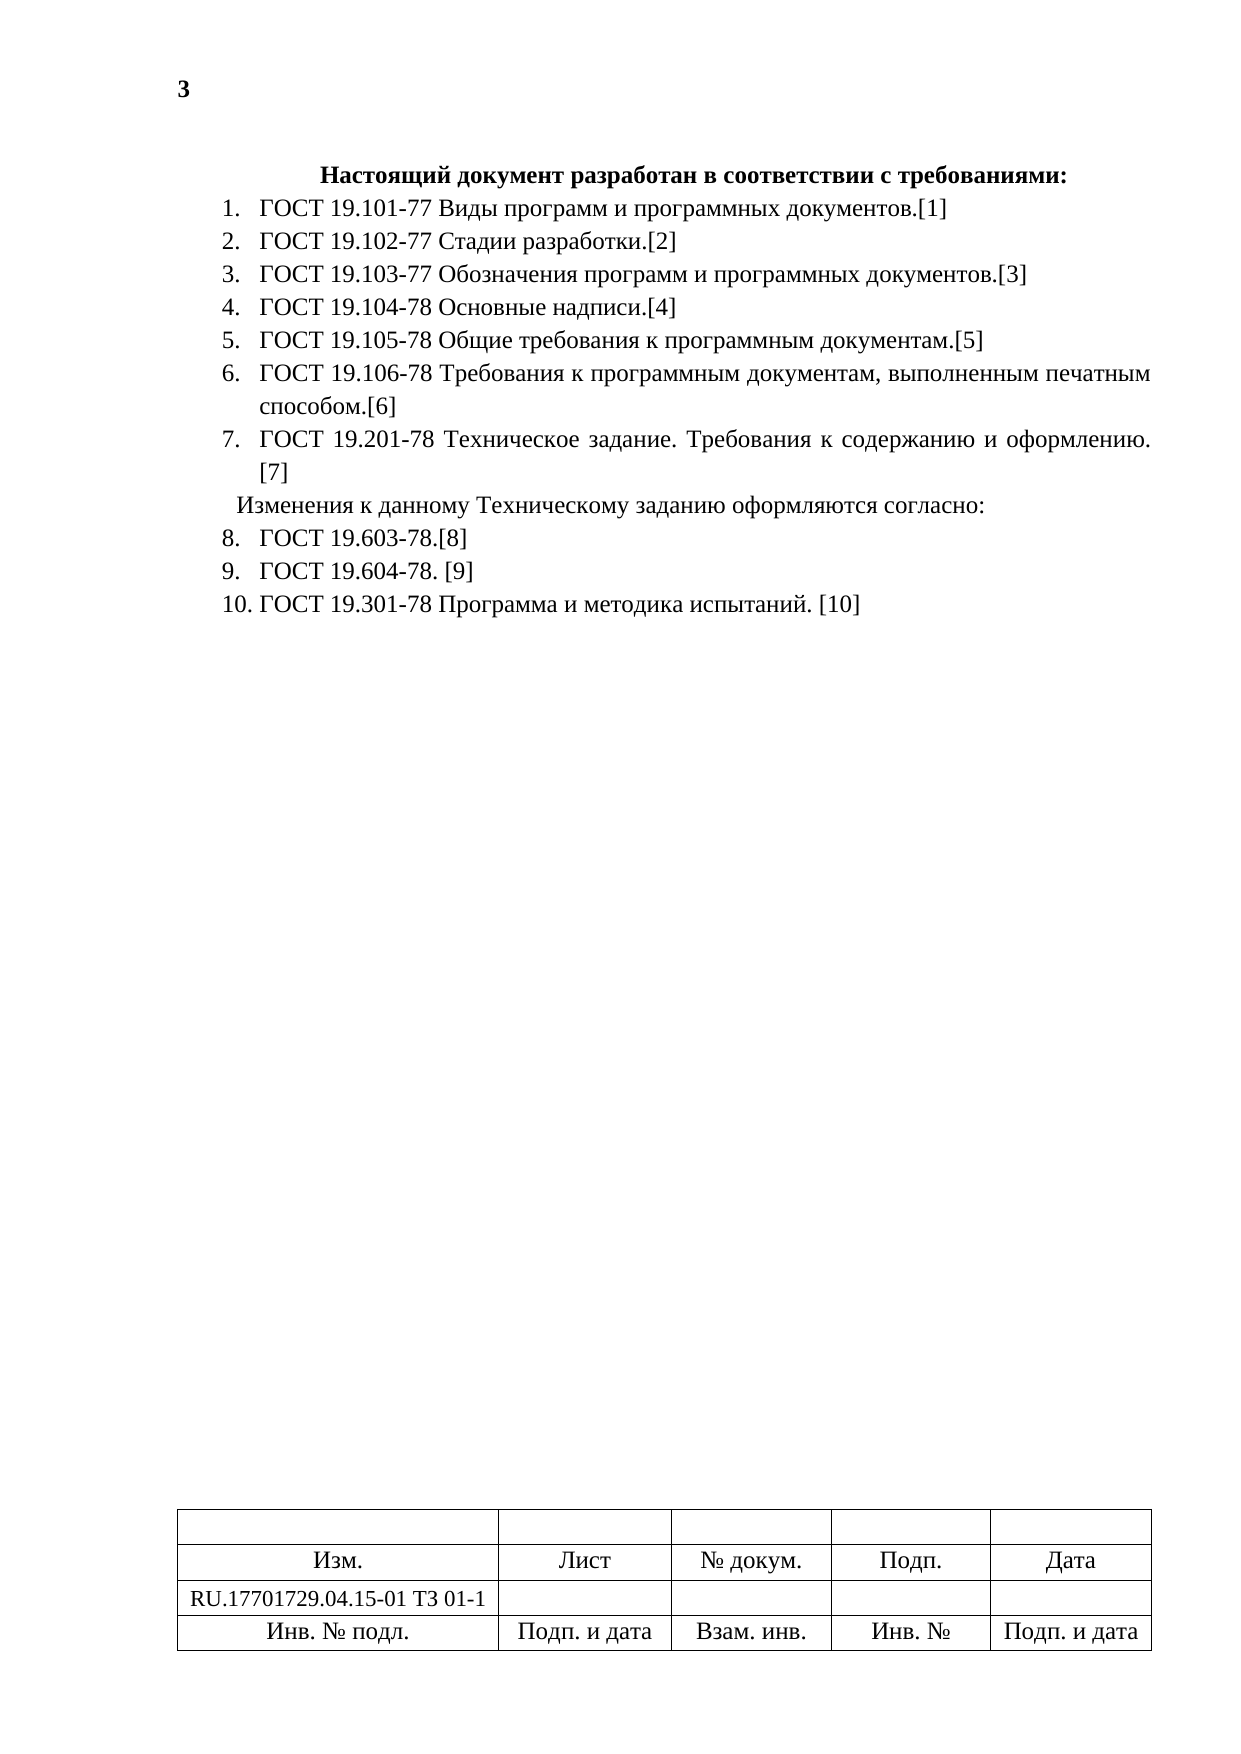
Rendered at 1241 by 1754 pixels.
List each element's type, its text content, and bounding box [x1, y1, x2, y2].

list ГОСТ 19.103-77 Обозначения программ и программных документов.[3] [222, 259, 1152, 288]
list ГОСТ 19.603-78.[8] [222, 523, 1152, 552]
list ГОСТ 19.604-78. [9] [222, 556, 1152, 585]
list ГОСТ 19.201-78 Техническое задание. Требования к содержанию и оформлению.[7] [222, 424, 1152, 486]
list ГОСТ 19.102-77 Стадии разработки.[2] [222, 226, 1152, 255]
list ГОСТ 19.101-77 Виды программ и программных документов.[1] [222, 193, 1152, 222]
list ГОСТ 19.301-78 Программа и методика испытаний. [10] [222, 589, 1152, 618]
list Изменения к данному Техническому заданию оформляются согласно: [177, 490, 1152, 519]
list ГОСТ 19.104-78 Основные надписи.[4] [222, 292, 1152, 321]
list ГОСТ 19.106-78 Требования к программным документам, выполненным печатным способом.[6] [222, 358, 1152, 420]
list ГОСТ 19.105-78 Общие требования к программным документам.[5] [222, 325, 1152, 354]
text Настоящий документ разработан в соответствии с требованиями: [177, 160, 1152, 189]
